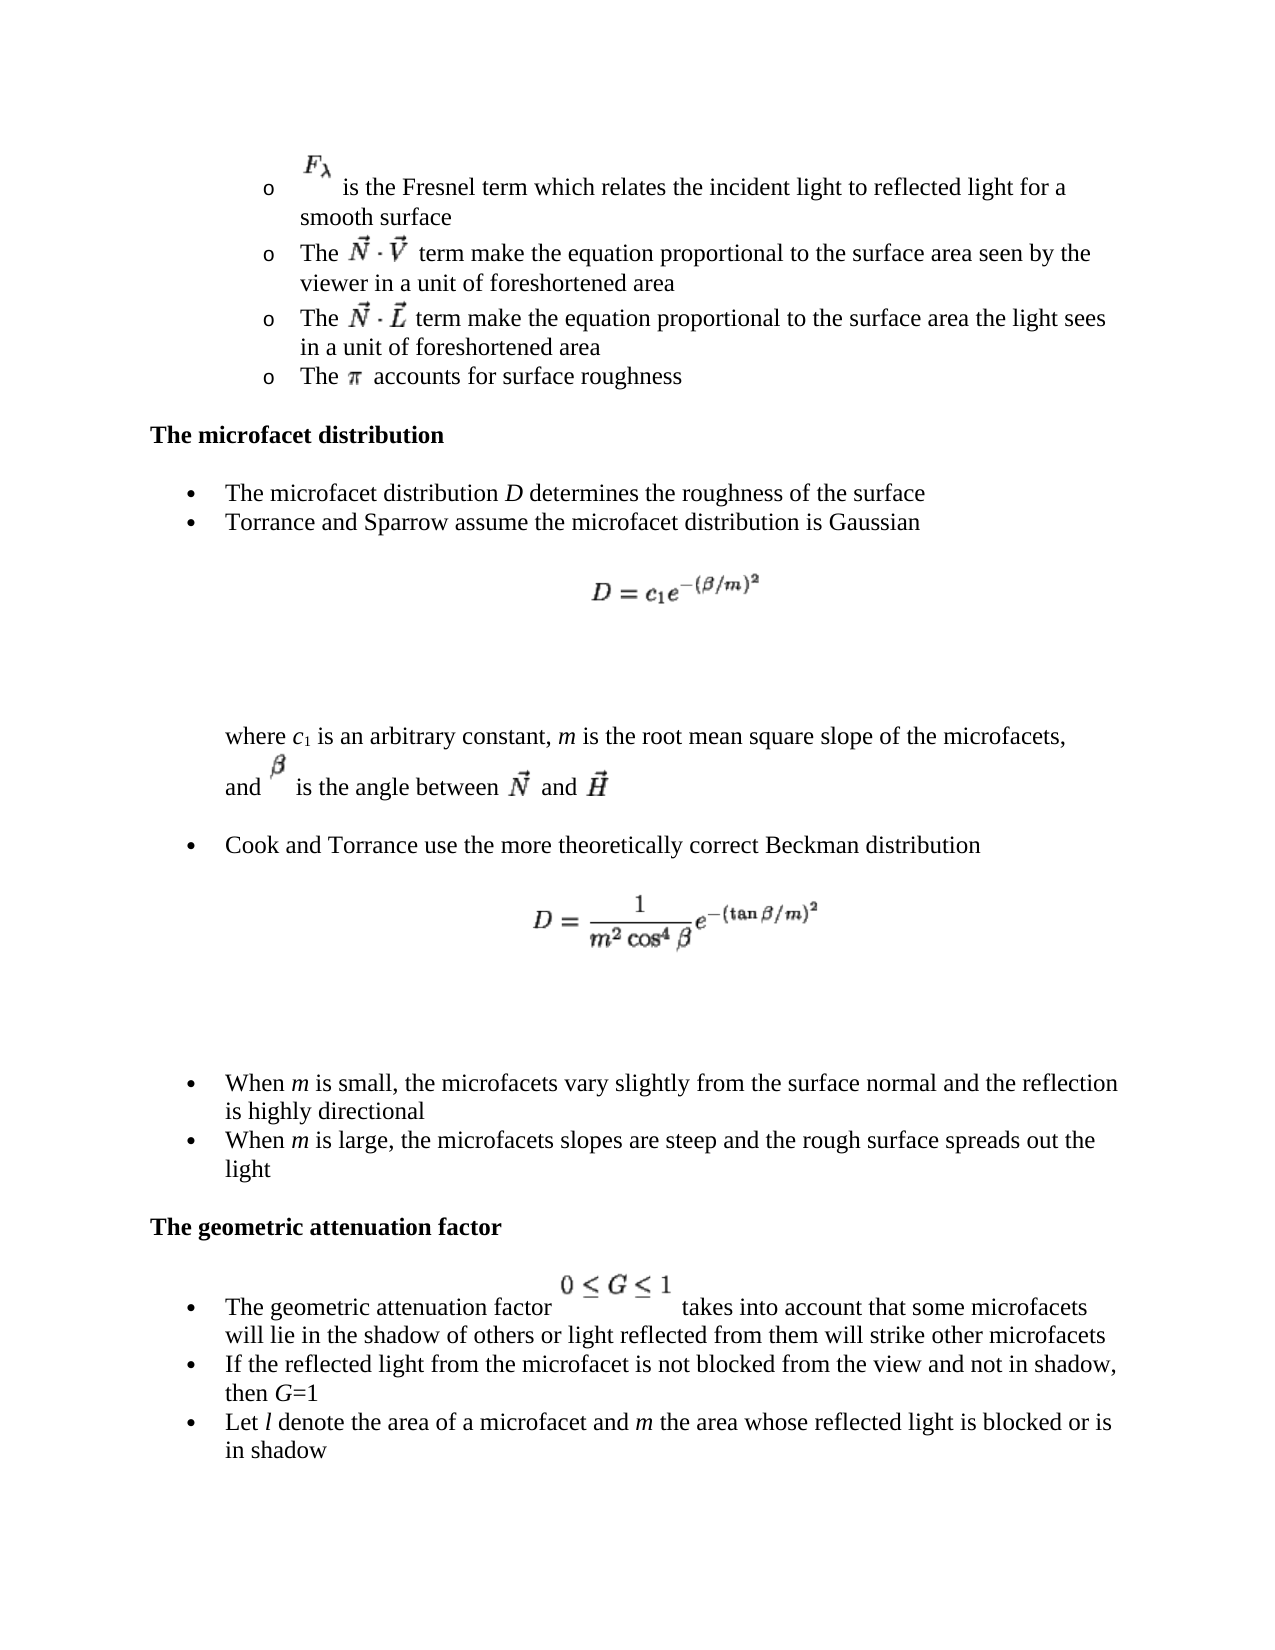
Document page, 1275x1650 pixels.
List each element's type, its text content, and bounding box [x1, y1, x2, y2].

list The accounts for surface roughness [262, 361, 1125, 391]
list When m is small, the microfacets vary slightly from the surface normal and the reflection is highly directional [187, 1068, 1125, 1125]
picture [583, 765, 614, 796]
list Cook and Torrance use the more theoretically correct Beckman distribution [187, 830, 1125, 858]
picture [505, 765, 535, 796]
list The term make the equation proportional to the surface area seen by the viewer in a unit of foreshortened area [262, 230, 1125, 297]
list is the Fresnel term which relates the incident light to reflected light for a smooth surface [262, 150, 1125, 230]
list If the reflected light from the microfacet is not blocked from the view and not in shadow, then G=1 [187, 1349, 1125, 1407]
picture [591, 564, 759, 607]
text where c1 is an arbitrary constant, m is the root mean square slope of the microfacets, and is the angle between and [225, 721, 1125, 801]
text The microfacet distribution [150, 420, 1125, 449]
picture [345, 230, 413, 262]
list Torrance and Sparrow assume the microfacet distribution is Gaussian [187, 507, 1125, 535]
list The term make the equation proportional to the surface area the light sees in a unit of foreshortened area [262, 297, 1125, 361]
text The geometric attenuation factor [150, 1212, 1125, 1241]
list Let l denote the area of a microfacet and m the area whose reflected light is blocked or is in shadow [187, 1407, 1125, 1464]
picture [345, 362, 367, 385]
list When m is large, the microfacets slopes are steep and the rough surface spreads out the light [187, 1125, 1125, 1183]
list The microfacet distribution D determines the roughness of the surface [187, 478, 1125, 507]
picture [345, 296, 410, 327]
list The geometric attenuation factor takes into account that some microfacets will lie in the shadow of others or light reflected from them will strike other microfacets [187, 1270, 1125, 1349]
picture [267, 750, 290, 796]
picture [558, 1269, 676, 1316]
picture [532, 887, 818, 954]
picture [300, 150, 336, 196]
